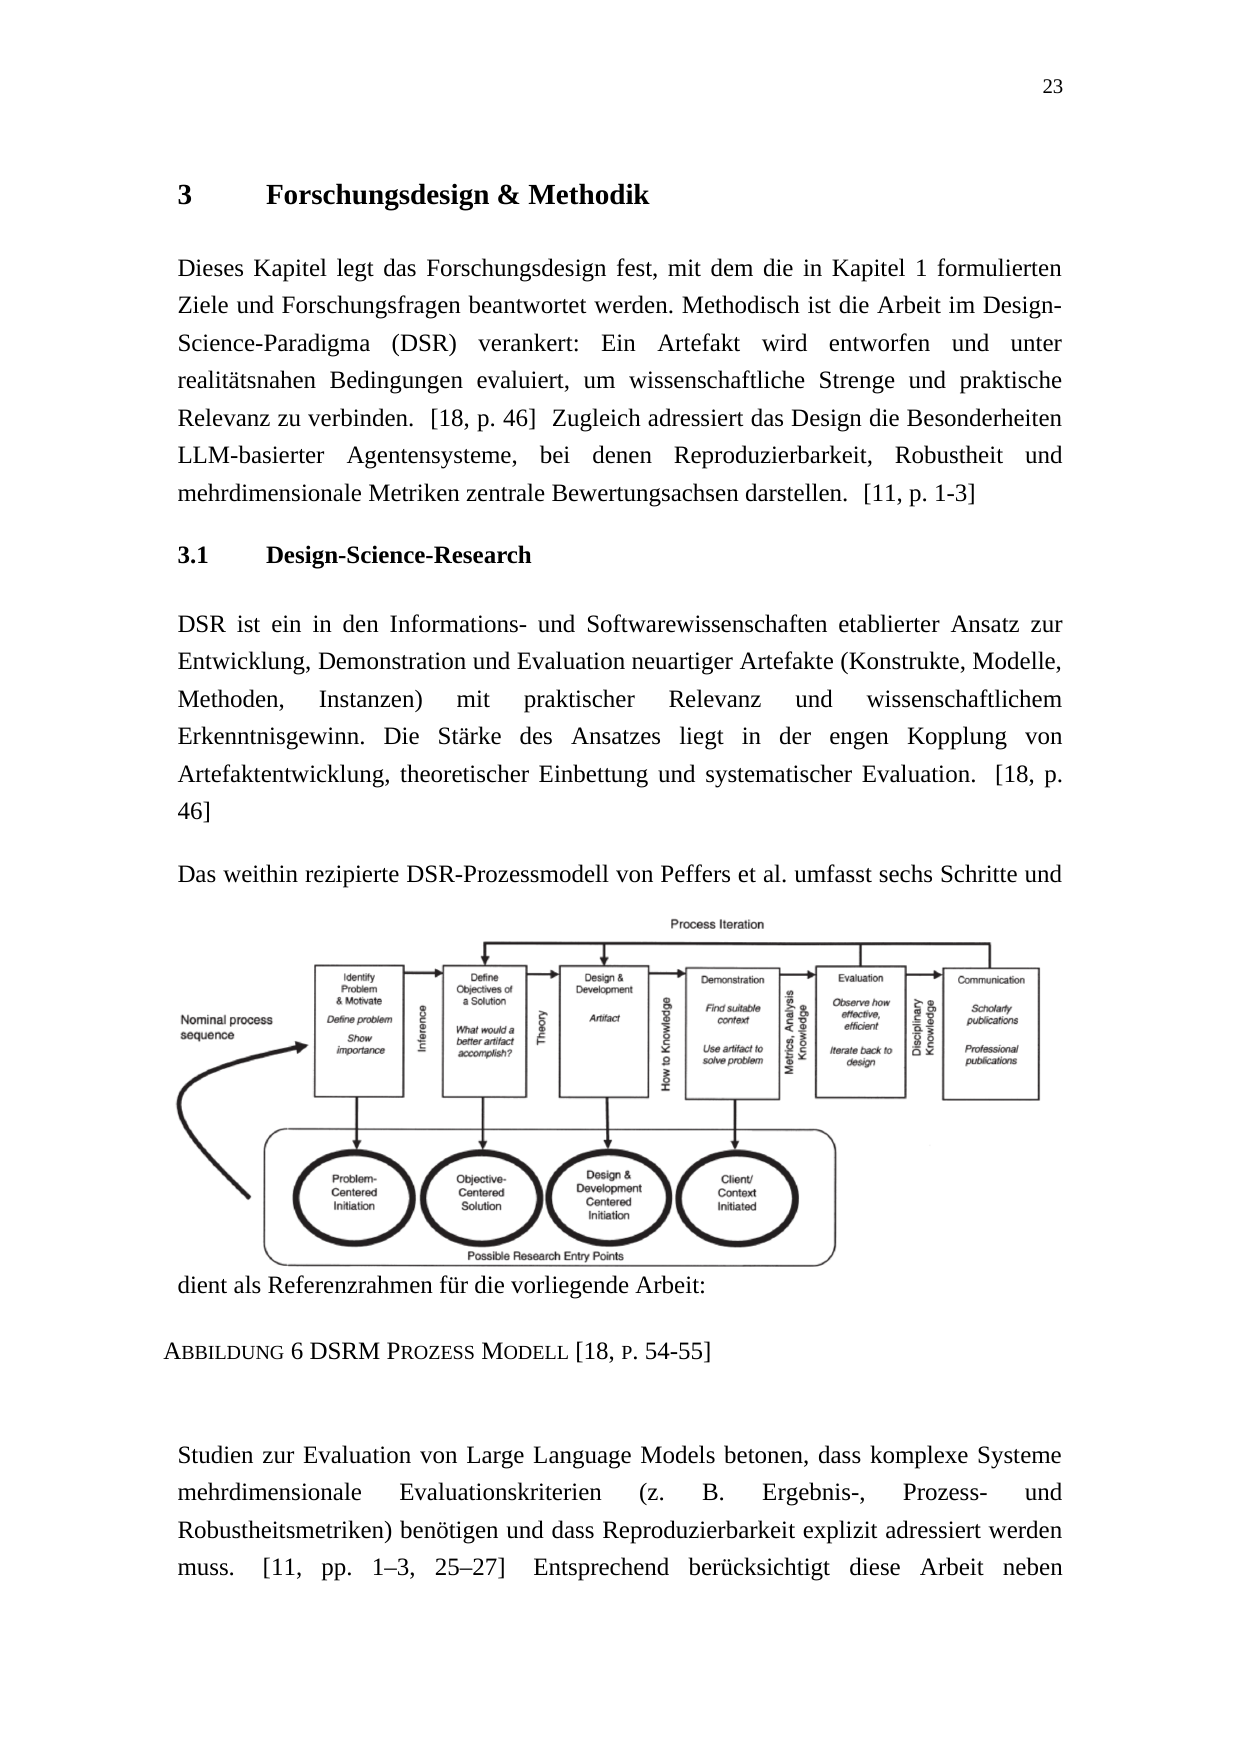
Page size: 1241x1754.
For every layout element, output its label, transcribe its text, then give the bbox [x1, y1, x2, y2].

subtitle Forschungsdesign & Methodik [177, 177, 1063, 211]
subtitle Design-Science-Research [177, 540, 1063, 569]
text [177, 1324, 1063, 1581]
text Dieses Kapitel legt das Forschungsdesign fest, mit dem die in Kapitel 1 formulierten Ziele und Forschungsfragen beantwortet werden. Methodisch ist die Arbeit im Design-Science-Paradigma (DSR) verankert: Ein Artefakt wird entworfen und unter realitätsnahen Bedingungen evaluiert, um wissenschaftliche Strenge und praktische Relevanz zu verbinden. Zugleich adressiert das Design die Besonderheiten LLM-basierter Agentensysteme, bei denen Reproduzierbarkeit, Robustheit und mehrdimensionale Metriken zentrale Bewertungsachsen darstellen. [177, 244, 1063, 507]
text DSR ist ein in den Informations- und Softwarewissenschaften etablierter Ansatz zur Entwicklung, Demonstration und Evaluation neuartiger Artefakte (Konstrukte, Modelle, Methoden, Instanzen) mit praktischer Relevanz und wissenschaftlichem Erkenntnisgewinn. Die Stärke des Ansatzes liegt in der engen Kopplung von Artefaktentwicklung, theoretischer Einbettung und systematischer Evaluation. [177, 600, 1063, 825]
picture [164, 916, 1047, 1268]
